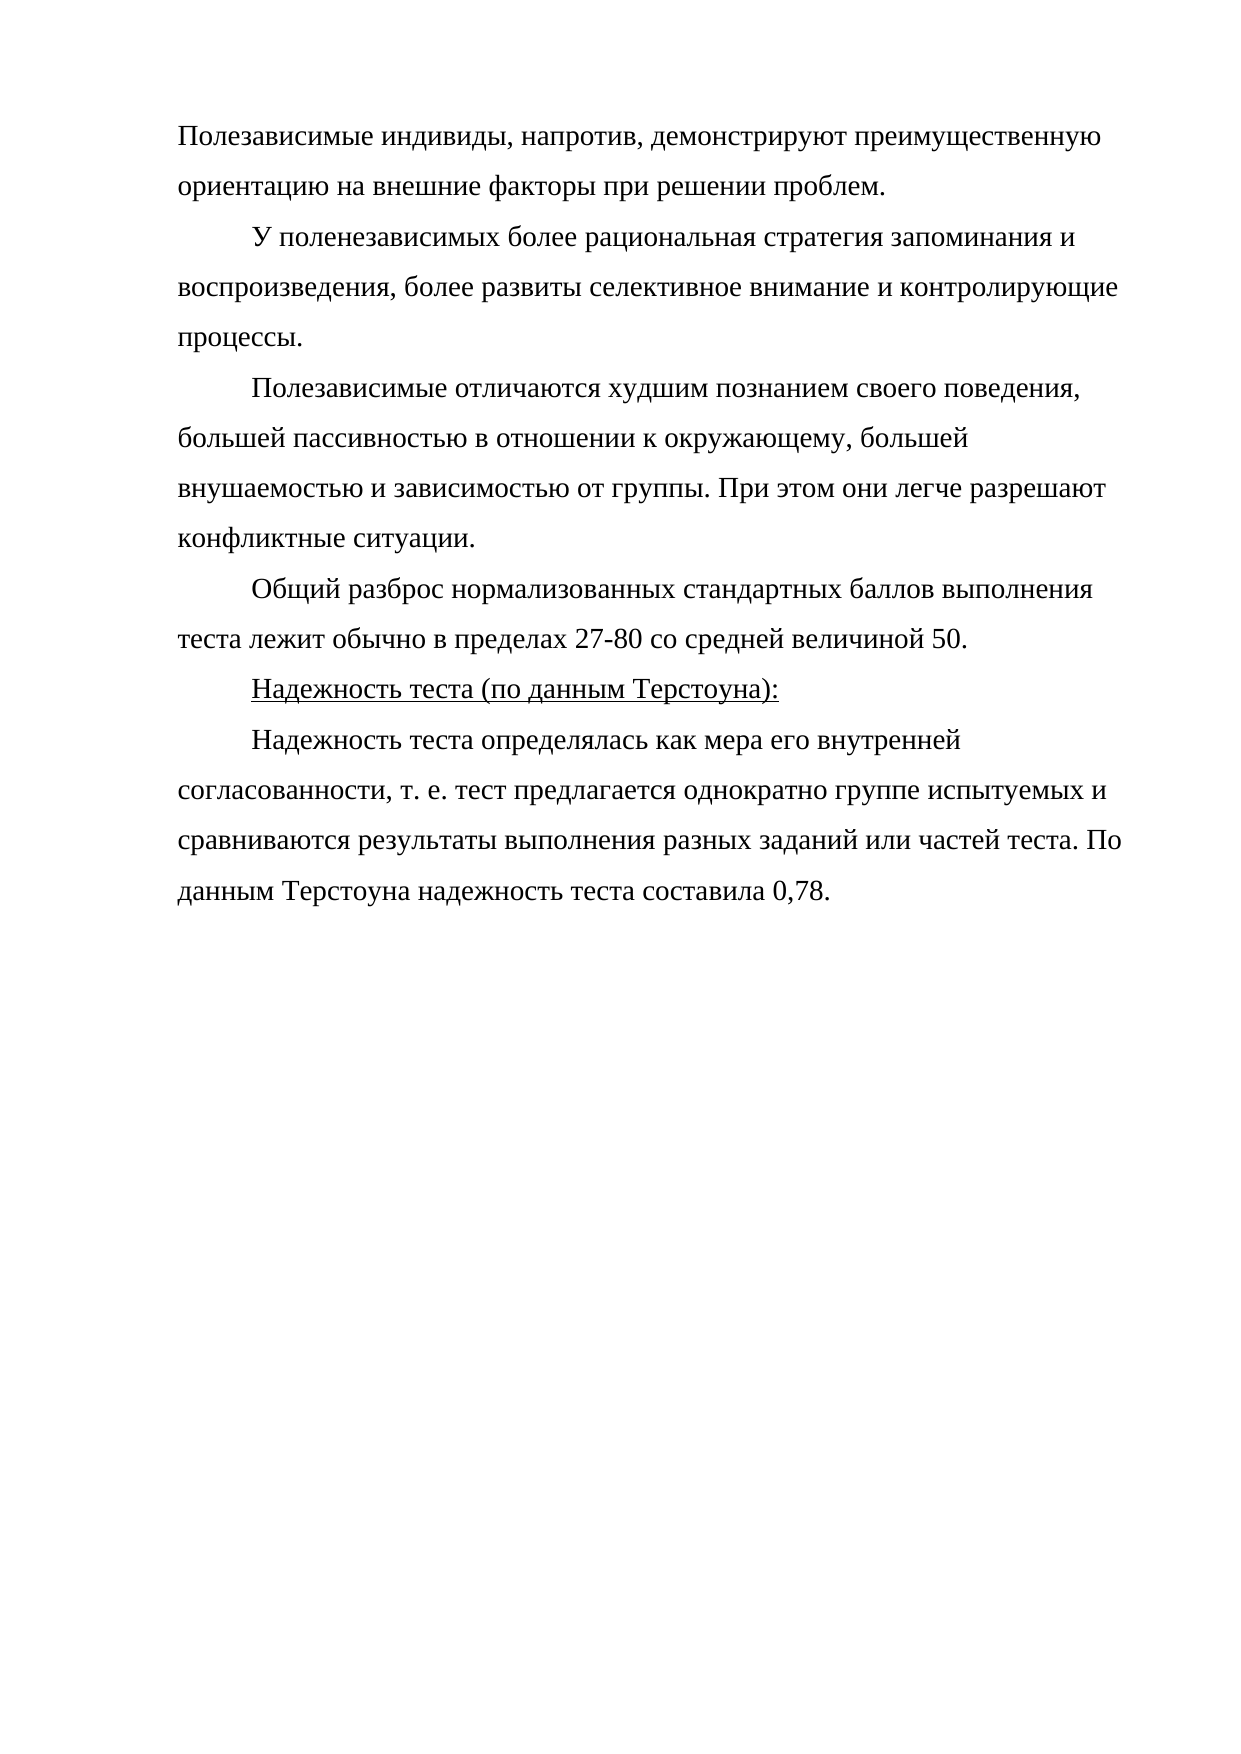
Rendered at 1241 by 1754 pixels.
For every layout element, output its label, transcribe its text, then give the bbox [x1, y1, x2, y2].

text Надежность теста определялась как мера его внутренней согласованности, т. е. тест предлагается однократно группе испытуемых и сравниваются результаты выполнения разных заданий или частей теста. По данным Терстоуна надежность теста составила 0,78. [177, 722, 1152, 906]
text У поленезависимых более рациональная стратегия запоминания и воспроизведения, более развиты селективное внимание и контролирующие процессы. [177, 219, 1152, 353]
text Полезависимые отличаются худшим познанием своего поведения, большей пассивностью в отношении к окружающему, большей внушаемостью и зависимостью от группы. При этом они легче разрешают конфликтные ситуации. [177, 370, 1152, 554]
text Общий разброс нормализованных стандартных баллов выполнения теста лежит обычно в пределах 27-80 со средней величиной 50. [177, 571, 1152, 655]
text Надежность теста (по данным Терстоуна): [177, 672, 1152, 705]
